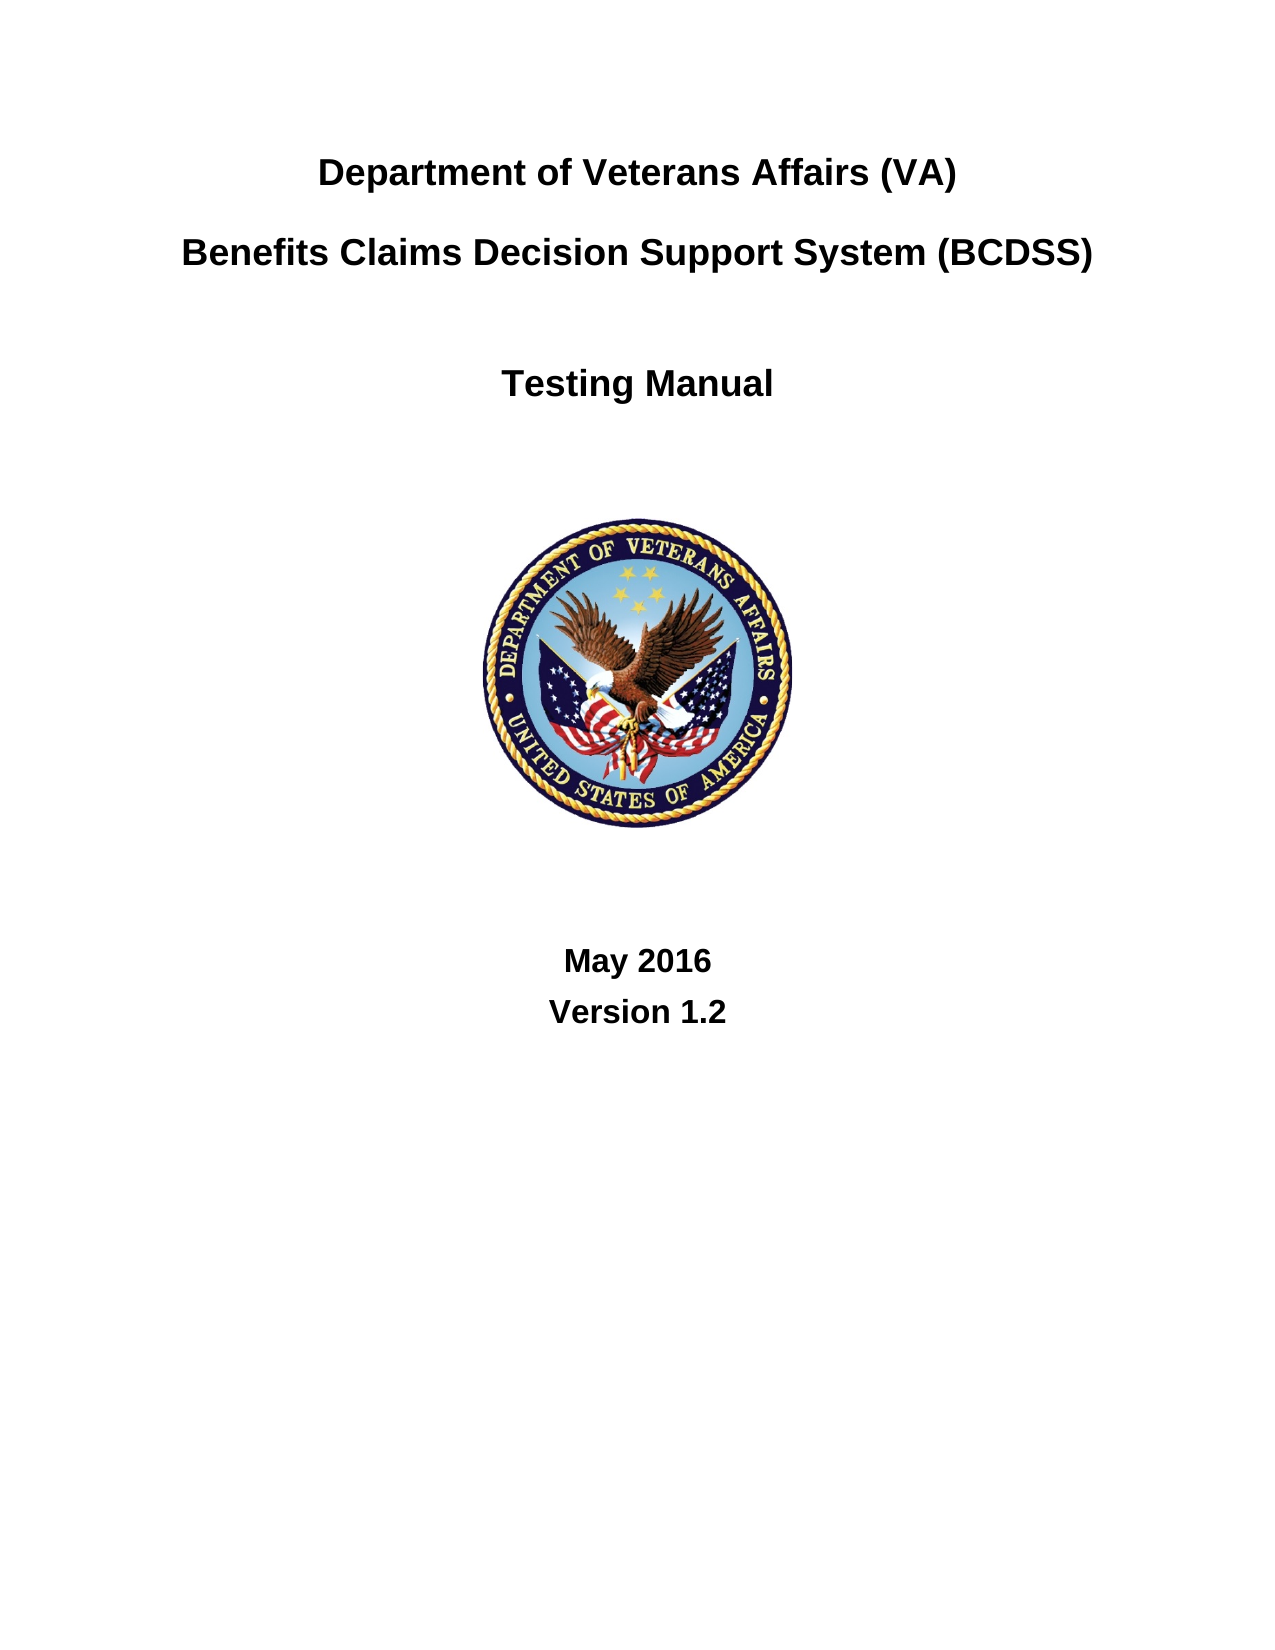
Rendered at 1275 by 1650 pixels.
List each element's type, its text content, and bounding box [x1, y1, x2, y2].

title Benefits Claims Decision Support System (BCDSS) [150, 231, 1125, 274]
picture [482, 518, 793, 828]
title Department of Veterans Affairs (VA) [150, 150, 1125, 193]
text Version 1.2 [150, 992, 1125, 1030]
text May 2016 [150, 941, 1125, 979]
text Testing Manual [150, 361, 1125, 404]
